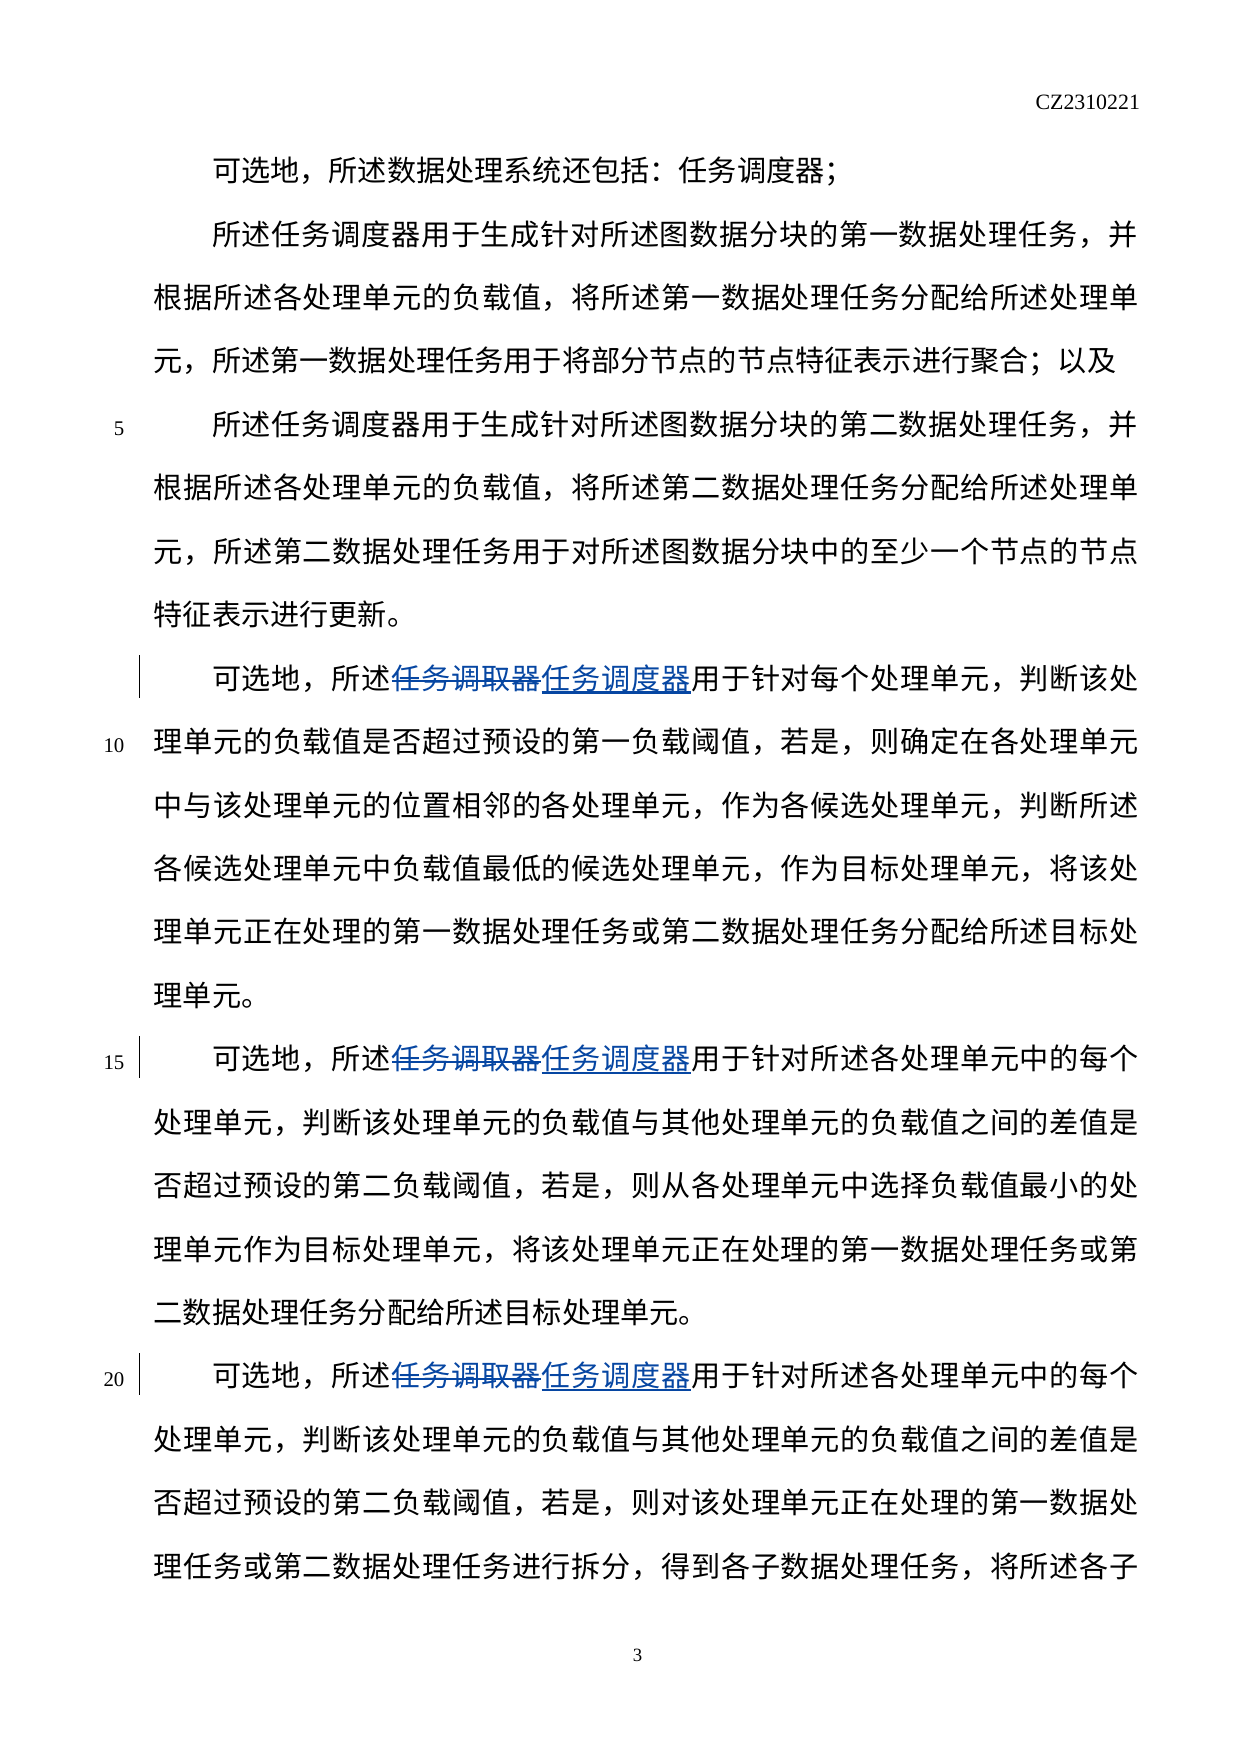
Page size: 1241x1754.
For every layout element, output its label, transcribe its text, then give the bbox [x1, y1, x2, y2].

text 所述任务调度器用于生成针对所述图数据分块的第二数据处理任务，并根据所述各处理单元的负载值，将所述第二数据处理任务分配给所述处理单元，所述第二数据处理任务用于对所述图数据分块中的至少一个节点的节点特征表示进行更新。 [153, 401, 1140, 634]
text 可选地，所述用于针对每个处理单元，判断该处理单元的负载值是否超过预设的第一负载阈值，若是，则确定在各处理单元中与该处理单元的位置相邻的各处理单元，作为各候选处理单元，判断所述各候选处理单元中负载值最低的候选处理单元，作为目标处理单元，将该处理单元正在处理的第一数据处理任务或第二数据处理任务分配给所述目标处理单元。 [153, 655, 1140, 1015]
text 可选地，所述用于针对所述各处理单元中的每个处理单元，判断该处理单元的负载值与其他处理单元的负载值之间的差值是否超过预设的第二负载阈值，若是，则从各处理单元中选择负载值最小的处理单元作为目标处理单元，将该处理单元正在处理的第一数据处理任务或第二数据处理任务分配给所述目标处理单元。 [153, 1036, 1140, 1332]
text 可选地，所述数据处理系统还包括：任务调度器； [153, 148, 1140, 190]
text 所述任务调度器用于生成针对所述图数据分块的第一数据处理任务，并根据所述各处理单元的负载值，将所述第一数据处理任务分配给所述处理单元，所述第一数据处理任务用于将部分节点的节点特征表示进行聚合；以及 [153, 211, 1140, 380]
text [153, 1353, 1140, 1586]
